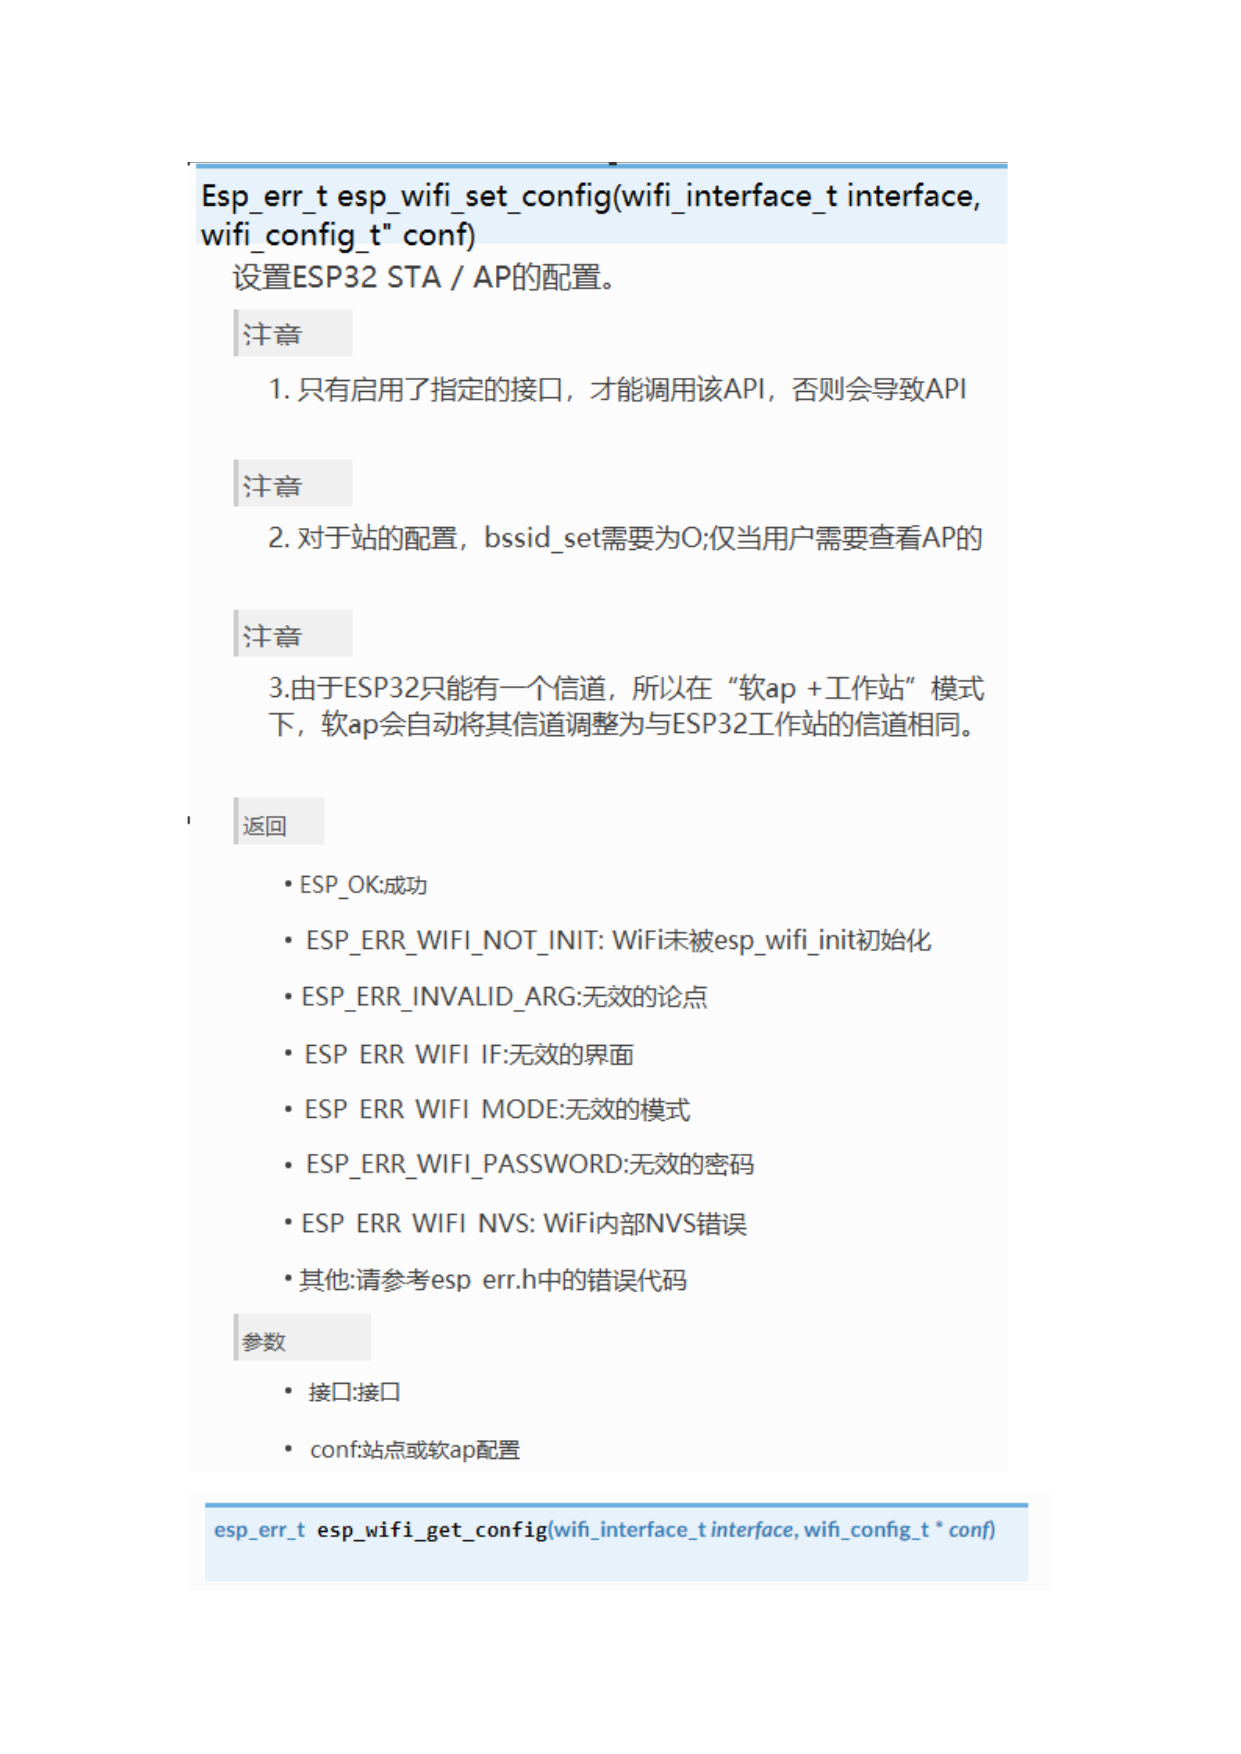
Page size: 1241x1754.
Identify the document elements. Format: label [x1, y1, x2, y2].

picture [187, 1494, 1053, 1591]
picture [187, 162, 1008, 1472]
